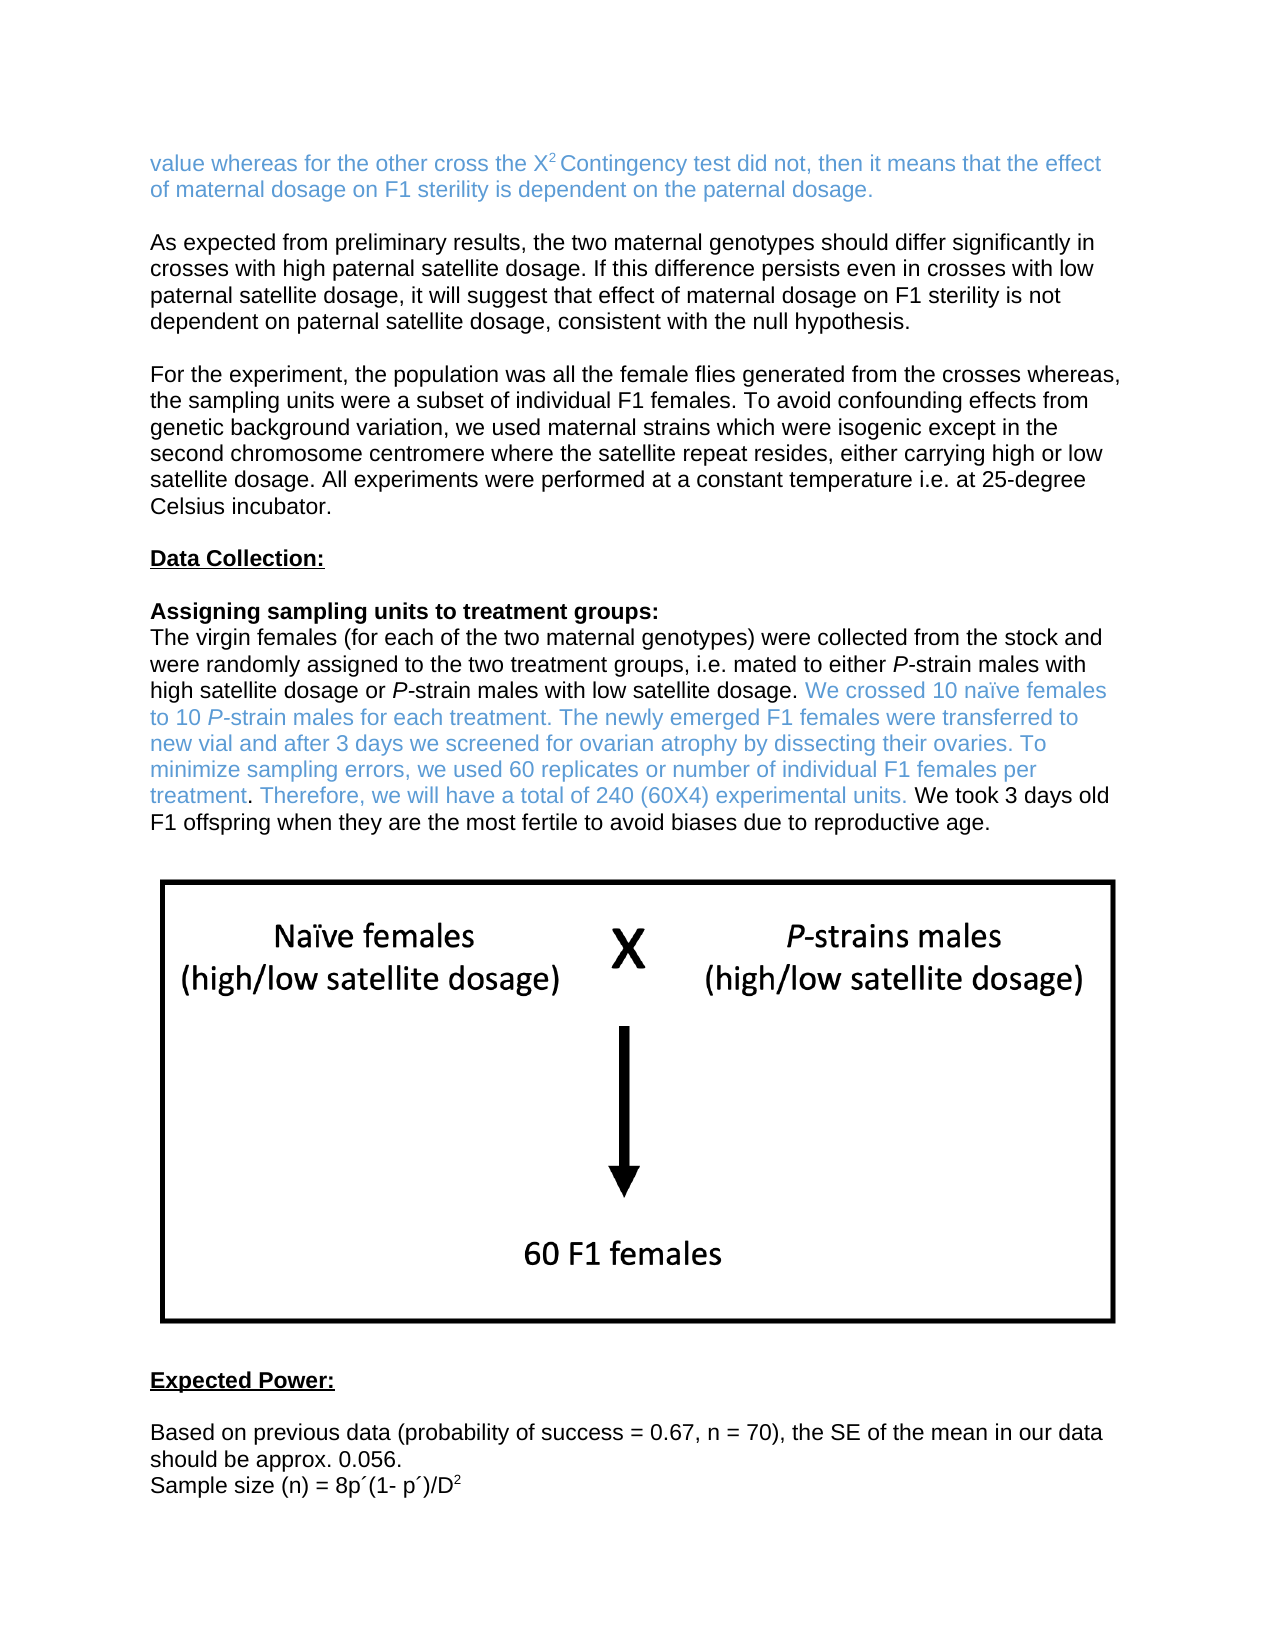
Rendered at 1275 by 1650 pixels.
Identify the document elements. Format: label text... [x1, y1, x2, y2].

picture [150, 861, 1125, 1341]
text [150, 150, 1125, 203]
text Based on previous data (probability of success = 0.67, n = 70), the SE of the mean in our data should be approx. 0.056. [150, 1419, 1125, 1472]
text Expected Power: [150, 1367, 1125, 1393]
text As expected from preliminary results, the two maternal genotypes should differ significantly in crosses with high paternal satellite dosage. If this difference persists even in crosses with low paternal satellite dosage, it will suggest that effect of maternal dosage on F1 sterility is not dependent on paternal satellite dosage, consistent with the null hypothesis. [150, 229, 1125, 334]
text Data Collection: [150, 545, 1125, 572]
text The virgin females (for each of the two maternal genotypes) were collected from the stock and were randomly assigned to the two treatment groups, i.e. mated to either P-strain males with high satellite dosage or P-strain males with low satellite dosage. We crossed 10 naïve females to 10 P-strain males for each treatment. The newly emerged F1 females were transferred to new vial and after 3 days we screened for ovarian atrophy by dissecting their ovaries. To minimize sampling errors, we used 60 replicates or number of individual F1 females per treatment. Therefore, we will have a total of 240 (60X4) experimental units. We took 3 days old F1 offspring when they are the most fertile to avoid biases due to reproductive age. [150, 624, 1125, 835]
text Sample size (n) = 8p´(1- p´)/D2 [150, 1472, 1125, 1498]
text Assigning sampling units to treatment groups: [150, 598, 1125, 624]
text For the experiment, the population was all the female flies generated from the crosses whereas, the sampling units were a subset of individual F1 females. To avoid confounding effects from genetic background variation, we used maternal strains which were isogenic except in the second chromosome centromere where the satellite repeat resides, either carrying high or low satellite dosage. All experiments were performed at a constant temperature i.e. at 25-degree Celsius incubator. [150, 361, 1125, 519]
